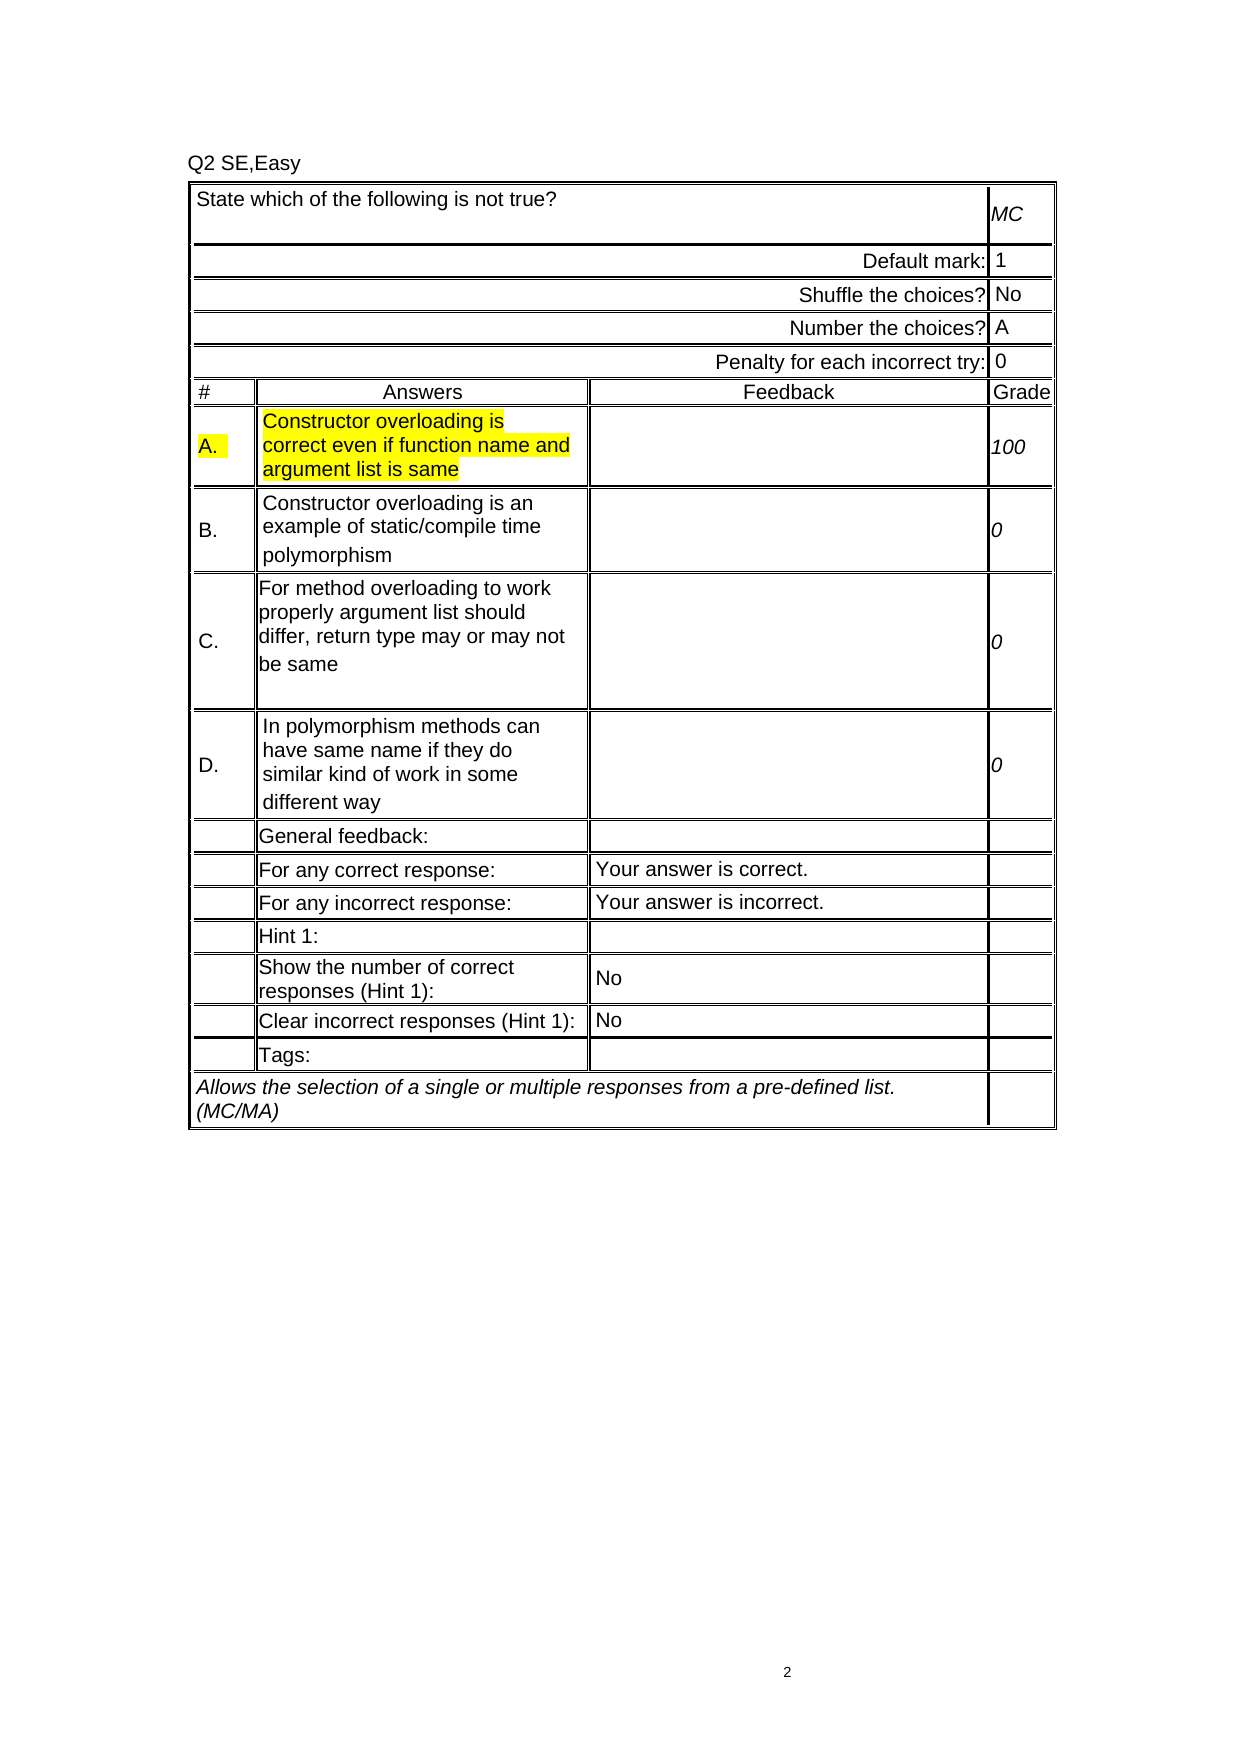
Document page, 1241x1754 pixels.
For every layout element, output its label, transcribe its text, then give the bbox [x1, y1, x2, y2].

table_cell Penalty for each incorrect try: [191, 343, 987, 377]
table_cell [191, 1036, 254, 1069]
table_cell Allows the selection of a single or multiple responses from a pre-defined list. (MC/MA) [191, 1070, 988, 1127]
table_cell [988, 1070, 1054, 1127]
table_cell [591, 821, 987, 851]
table_cell Default mark: [190, 243, 987, 276]
table_cell [591, 1039, 987, 1069]
table_cell Your answer is correct. [591, 855, 987, 884]
table_cell [191, 851, 254, 884]
table_cell A [988, 310, 1055, 343]
table_cell [190, 1003, 256, 1036]
table_cell Grade [988, 377, 1055, 404]
table_cell Shuffle the choices? [191, 276, 987, 310]
table_cell [988, 818, 1055, 851]
table_cell [191, 885, 254, 918]
table_cell Constructor overloading is an example of static/compile time polymorphism [258, 489, 587, 571]
table_cell Answers [258, 380, 587, 404]
table_cell Clear incorrect responses (Hint 1): [258, 1006, 587, 1036]
subtitle Q2 SE,Easy [187, 150, 1053, 175]
table_cell General feedback: [258, 821, 587, 851]
table_cell # [190, 377, 256, 404]
table_cell [190, 571, 256, 708]
table_cell Constructor overloading is correct even if function name and argument list is same [258, 407, 587, 485]
table_cell [191, 485, 254, 571]
table_header MC [988, 185, 1054, 243]
table_cell For any correct response: [258, 855, 587, 884]
table_cell Hint 1: [258, 922, 587, 951]
table_cell In polymorphism methods can have same name if they do similar kind of work in some different way [258, 712, 587, 818]
table_cell 0 [990, 343, 1054, 377]
table_cell Tags: [258, 1039, 587, 1069]
table_cell [990, 851, 1054, 884]
table_cell [591, 922, 987, 951]
table_cell [990, 1036, 1054, 1069]
table_cell Show the number of correct responses (Hint 1): [258, 955, 587, 1003]
table_cell 0 [988, 571, 1055, 708]
table_cell [191, 918, 254, 951]
table_cell 0 [990, 708, 1054, 818]
table_cell [591, 407, 987, 485]
table_cell [190, 404, 256, 485]
table_cell [191, 951, 254, 1003]
table_cell 0 [990, 485, 1054, 571]
table_cell No [990, 276, 1054, 310]
table_cell [990, 918, 1054, 951]
table_cell [591, 489, 987, 571]
table_cell For any incorrect response: [258, 888, 587, 918]
table_cell No [591, 1006, 987, 1036]
table_cell [988, 1003, 1055, 1036]
table_cell [591, 712, 987, 818]
table_cell [190, 818, 256, 851]
table_cell Number the choices? [190, 310, 988, 343]
table_cell 1 [990, 243, 1055, 276]
table_cell No [591, 955, 987, 1003]
table_cell [990, 951, 1054, 1003]
table_cell Your answer is incorrect. [591, 888, 987, 918]
table_cell 100 [988, 404, 1055, 485]
table_cell Feedback [591, 380, 987, 404]
table_header State which of the following is not true? [191, 185, 988, 243]
table_cell For method overloading to work properly argument list should differ, return type may or may not be same [258, 574, 587, 708]
table_cell [591, 574, 987, 708]
table_cell [990, 885, 1054, 918]
table_cell [191, 708, 254, 818]
